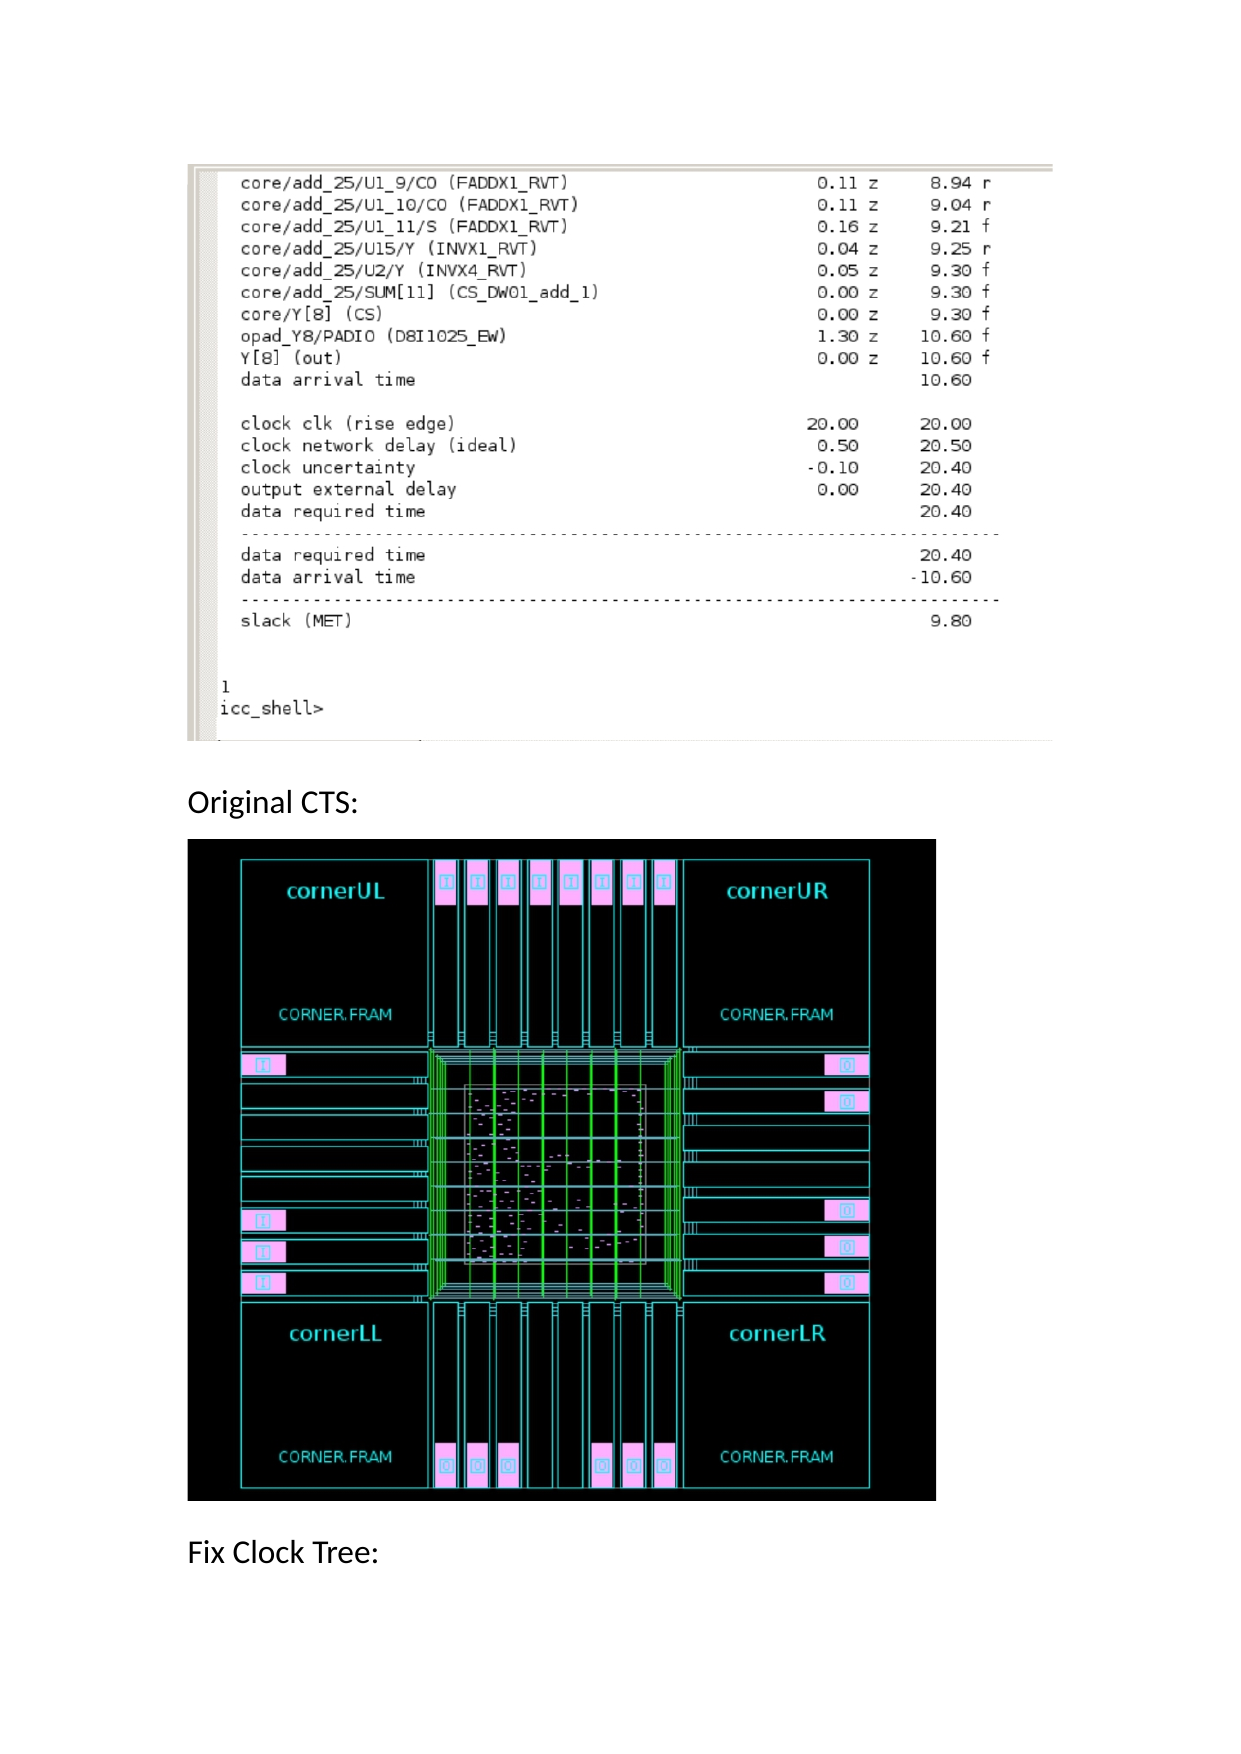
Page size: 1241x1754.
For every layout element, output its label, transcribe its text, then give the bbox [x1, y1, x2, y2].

picture [187, 164, 1053, 741]
text Fix Clock Tree: [187, 1514, 1053, 1589]
text Original CTS: [187, 764, 1053, 839]
picture [187, 839, 937, 1501]
